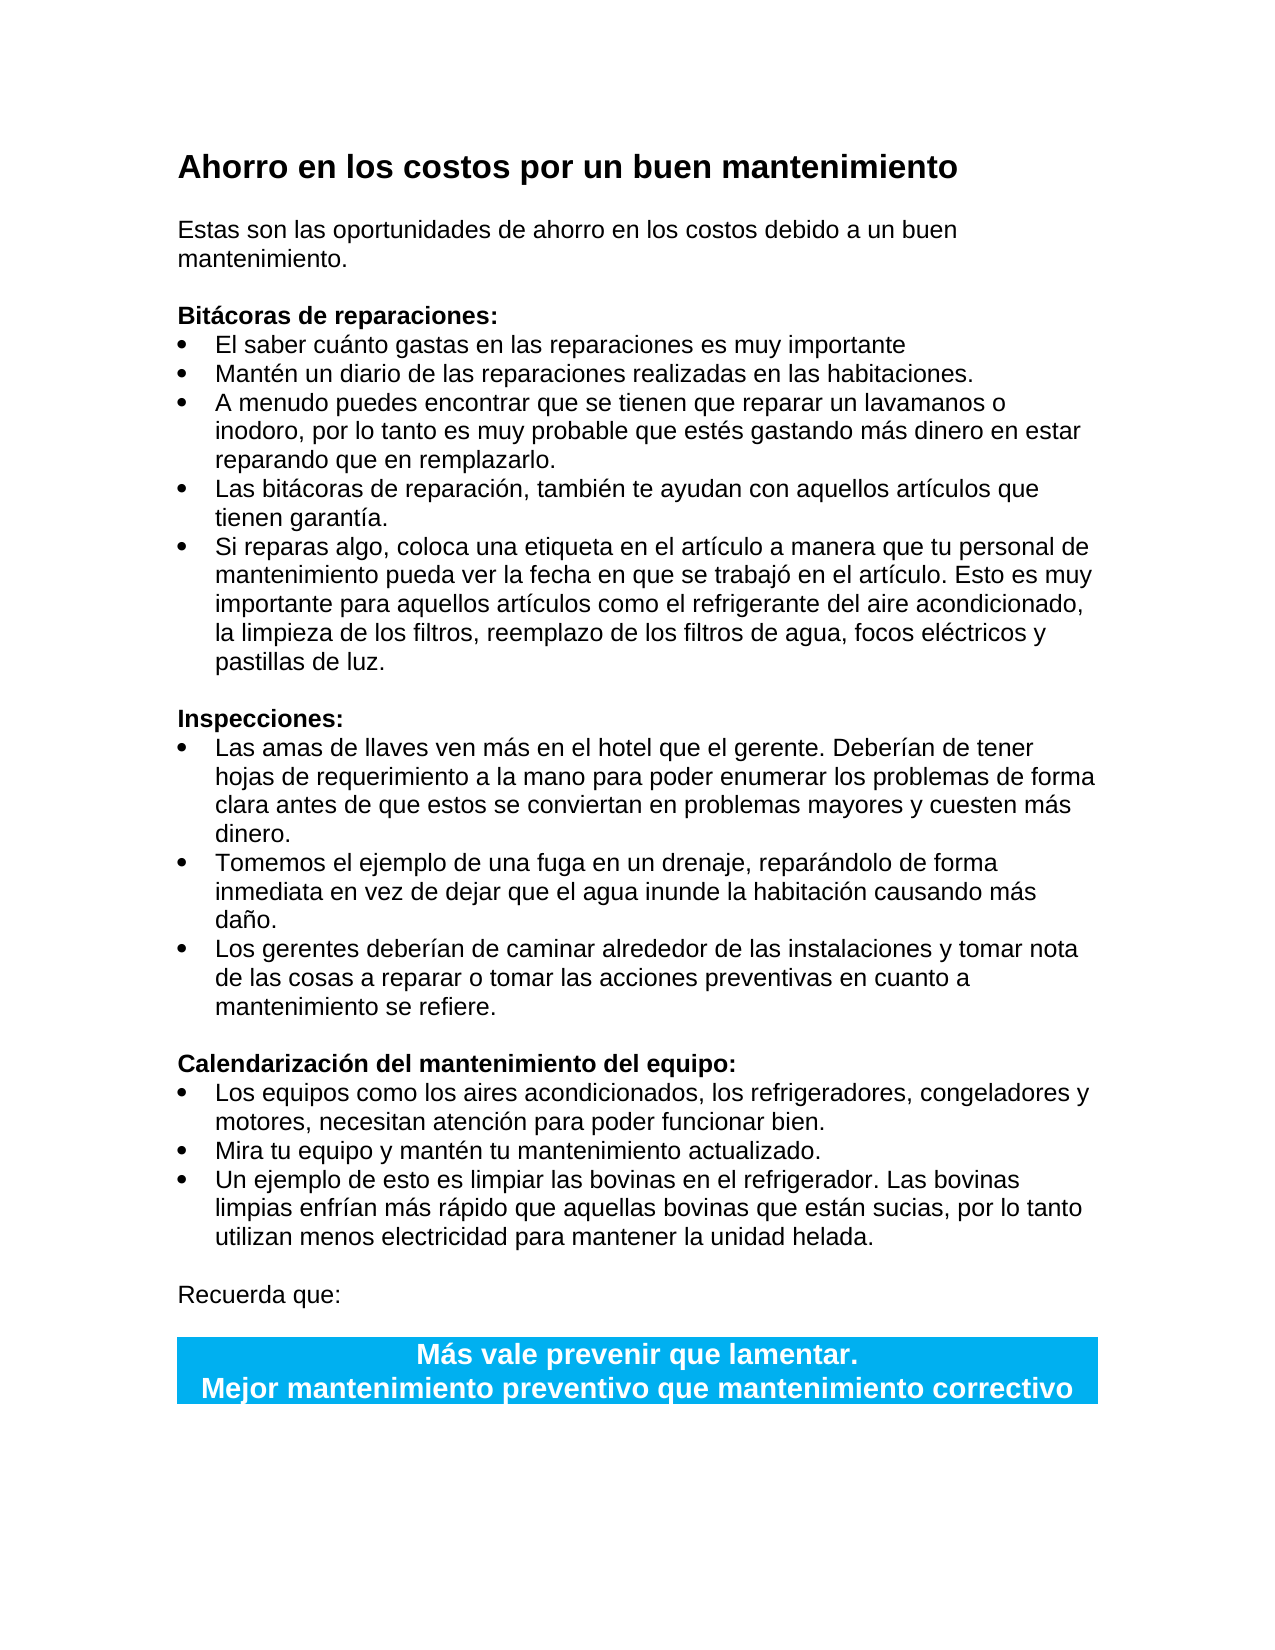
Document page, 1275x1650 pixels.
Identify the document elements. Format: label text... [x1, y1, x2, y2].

list Los gerentes deberían de caminar alrededor de las instalaciones y tomar nota de las cosas a reparar o tomar las acciones preventivas en cuanto a mantenimiento se refiere. [177, 934, 1098, 1021]
list Mantén un diario de las reparaciones realizadas en las habitaciones. [177, 359, 1098, 387]
text Más vale prevenir que lamentar. [177, 1337, 1098, 1371]
list Un ejemplo de esto es limpiar las bovinas en el refrigerador. Las bovinas limpias enfrían más rápido que aquellas bovinas que están sucias, por lo tanto utilizan menos electricidad para mantener la unidad helada. [177, 1164, 1098, 1251]
text Ahorro en los costos por un buen mantenimiento [177, 148, 1098, 186]
text Calendarización del mantenimiento del equipo: [177, 1049, 1098, 1078]
list Las amas de llaves ven más en el hotel que el gerente. Deberían de tener hojas de requerimiento a la mano para poder enumerar los problemas de forma clara antes de que estos se conviertan en problemas mayores y cuesten más dinero. [177, 733, 1098, 848]
text Recuerda que: [177, 1280, 1098, 1308]
list Los equipos como los aires acondicionados, los refrigeradores, congeladores y motores, necesitan atención para poder funcionar bien. [177, 1078, 1098, 1136]
list Las bitácoras de reparación, también te ayudan con aquellos artículos que tienen garantía. [177, 474, 1098, 531]
list Si reparas algo, coloca una etiqueta en el artículo a manera que tu personal de mantenimiento pueda ver la fecha en que se trabajó en el artículo. Esto es muy importante para aquellos artículos como el refrigerante del aire acondicionado, la limpieza de los filtros, reemplazo de los filtros de agua, focos eléctricos y pastillas de luz. [177, 531, 1098, 675]
text Bitácoras de reparaciones: [177, 301, 1098, 330]
list Mira tu equipo y mantén tu mantenimiento actualizado. [177, 1136, 1098, 1164]
list Tomemos el ejemplo de una fuga en un drenaje, reparándolo de forma inmediata en vez de dejar que el agua inunde la habitación causando más daño. [177, 848, 1098, 934]
text Estas son las oportunidades de ahorro en los costos debido a un buen mantenimiento. [177, 215, 1098, 272]
text Inspecciones: [177, 704, 1098, 733]
list A menudo puedes encontrar que se tienen que reparar un lavamanos o inodoro, por lo tanto es muy probable que estés gastando más dinero en estar reparando que en remplazarlo. [177, 387, 1098, 474]
list El saber cuánto gastas en las reparaciones es muy importante [177, 330, 1098, 359]
text Mejor mantenimiento preventivo que mantenimiento correctivo [177, 1371, 1098, 1404]
